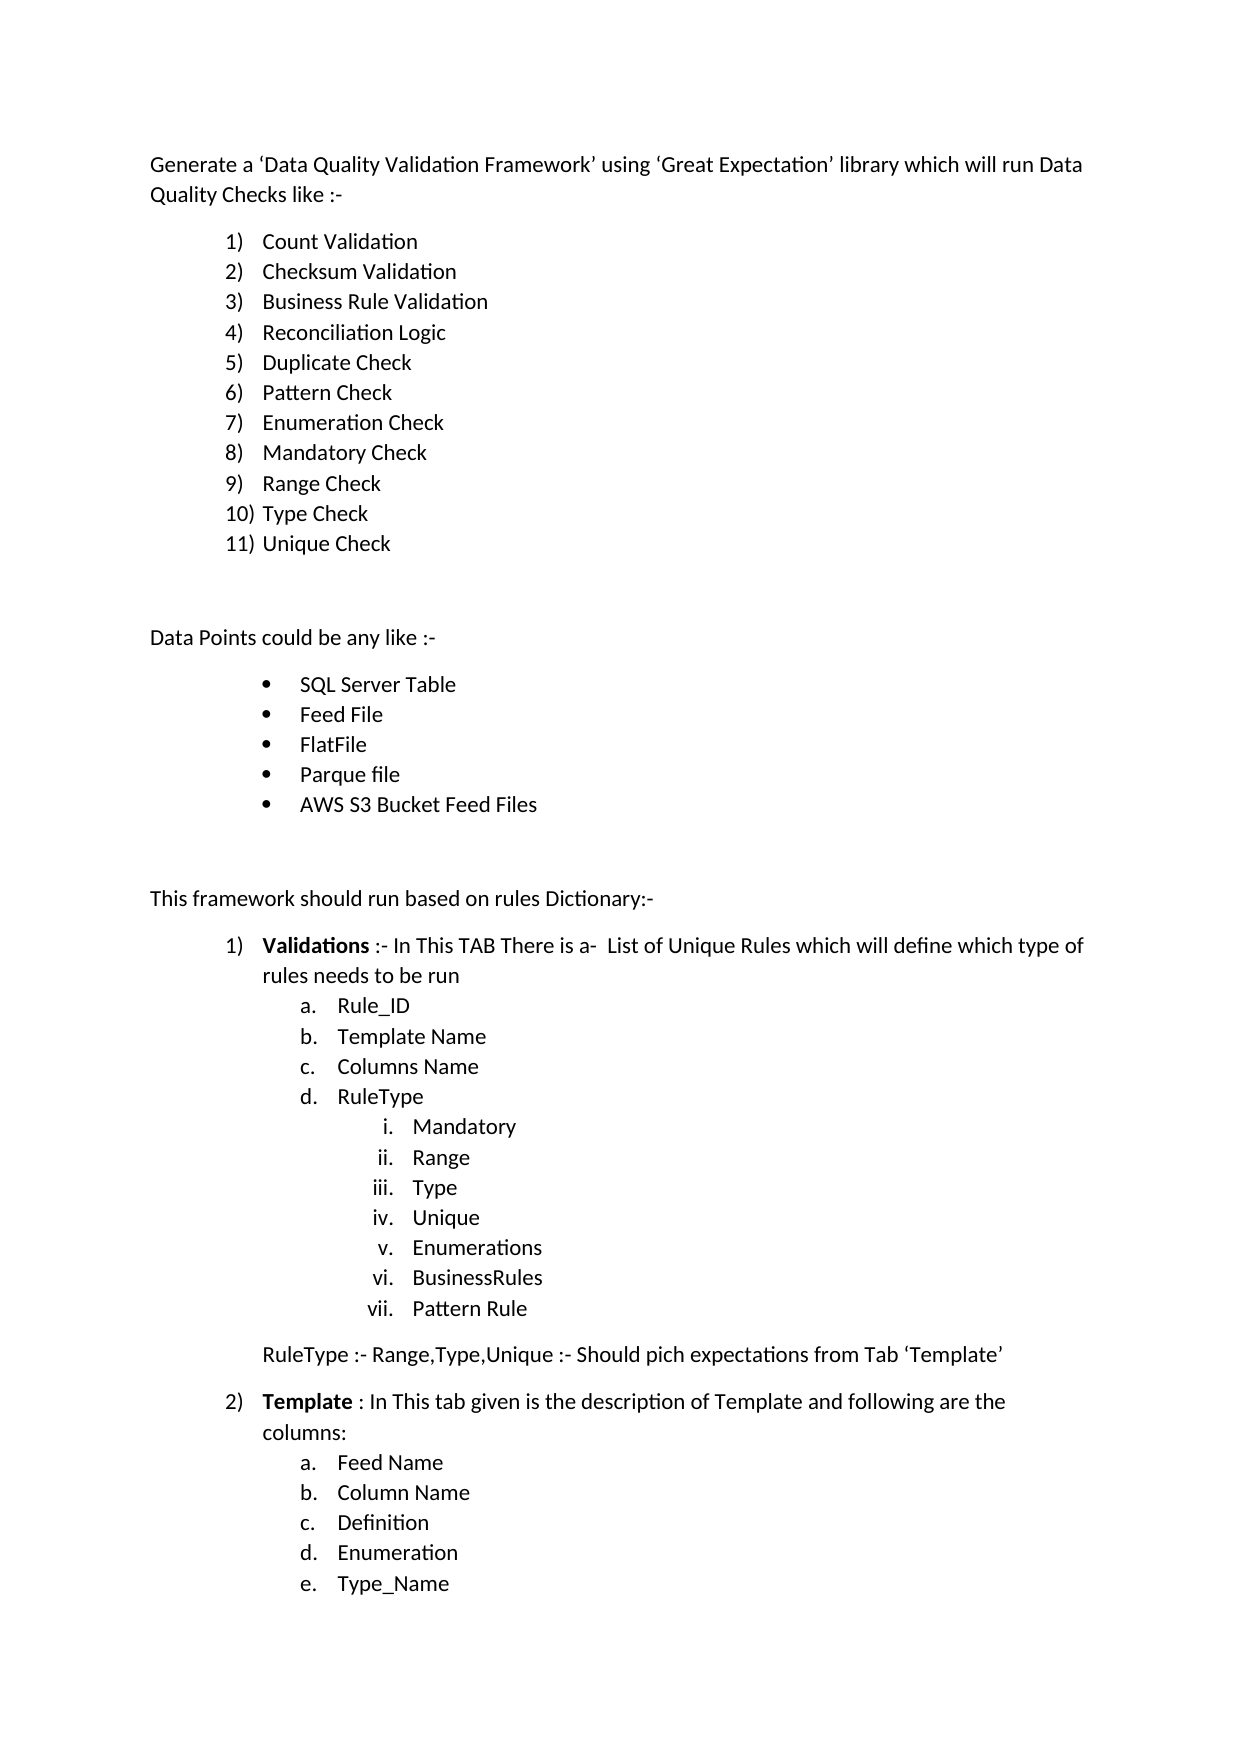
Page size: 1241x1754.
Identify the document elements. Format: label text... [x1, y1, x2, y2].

list SQL Server Table [262, 670, 1090, 698]
list Template Name [300, 1022, 1090, 1050]
list Pattern Check [225, 378, 1090, 406]
list Range [394, 1143, 1090, 1171]
text Generate a ‘Data Quality Validation Framework’ using ‘Great Expectation’ library which will run Data Quality Checks like :- [150, 150, 1090, 208]
list Type [394, 1173, 1090, 1201]
list Type_Name [300, 1569, 1090, 1597]
list AWS S3 Bucket Feed Files [262, 791, 1090, 819]
list Columns Name [300, 1052, 1090, 1080]
list Definition [300, 1508, 1090, 1536]
list Feed Name [300, 1448, 1090, 1476]
list Mandatory [394, 1112, 1090, 1141]
text This framework should run based on rules Dictionary:- [150, 884, 1090, 912]
list Unique Check [225, 529, 1090, 557]
list Checksum Validation [225, 257, 1090, 285]
list Rule_ID [300, 992, 1090, 1020]
list Type Check [225, 499, 1090, 527]
list Parque file [262, 760, 1090, 788]
list Enumeration [300, 1538, 1090, 1567]
list Count Validation [225, 227, 1090, 255]
list Enumeration Check [225, 408, 1090, 436]
list Mandatory Check [225, 438, 1090, 467]
list Unique [394, 1203, 1090, 1231]
list Feed File [262, 700, 1090, 728]
list Template : In This tab given is the description of Template and following are the columns: [225, 1387, 1090, 1446]
list Duplicate Check [225, 348, 1090, 376]
list FlatFile [262, 730, 1090, 758]
list BusinessRules [394, 1263, 1090, 1292]
list Validations :- In This TAB There is a- List of Unique Rules which will define which type of rules needs to be run [225, 931, 1090, 989]
list Enumerations [394, 1233, 1090, 1261]
list Range Check [225, 469, 1090, 497]
list Business Rule Validation [225, 287, 1090, 316]
list Pattern Rule [394, 1294, 1090, 1322]
text RuleType :- Range,Type,Unique :- Should pich expectations from Tab ‘Template’ [262, 1341, 1090, 1369]
text Data Points could be any like :- [150, 623, 1090, 651]
list Column Name [300, 1478, 1090, 1506]
list RuleType [300, 1082, 1090, 1110]
list Reconciliation Logic [225, 318, 1090, 346]
